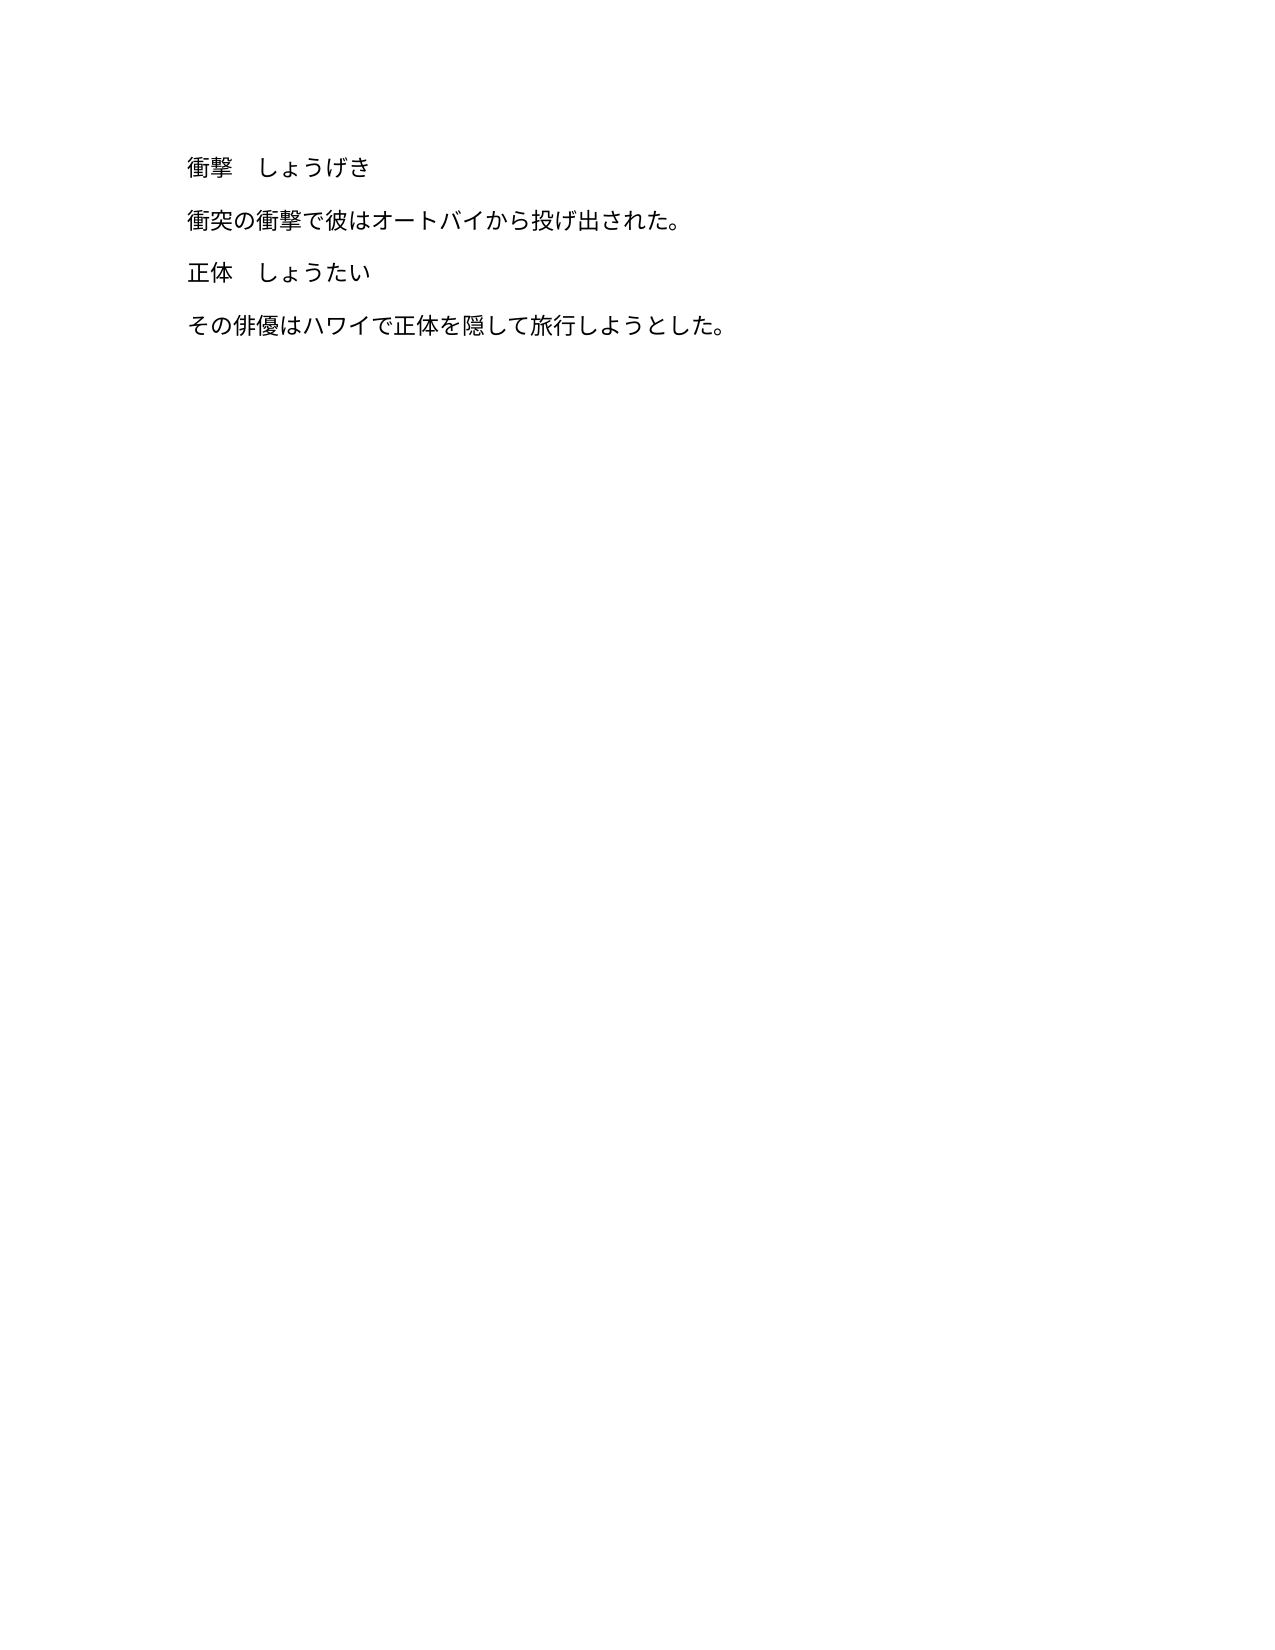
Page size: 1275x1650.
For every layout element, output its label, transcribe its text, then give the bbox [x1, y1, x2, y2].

text 衝突の衝撃で彼はオートバイから投げ出された。 [187, 202, 1087, 236]
text 正体 しょうたい [187, 255, 1087, 288]
text その俳優はハワイで正体を隠して旅行しようとした。 [187, 307, 1087, 341]
text 衝撃 しょうげき [187, 150, 1087, 183]
